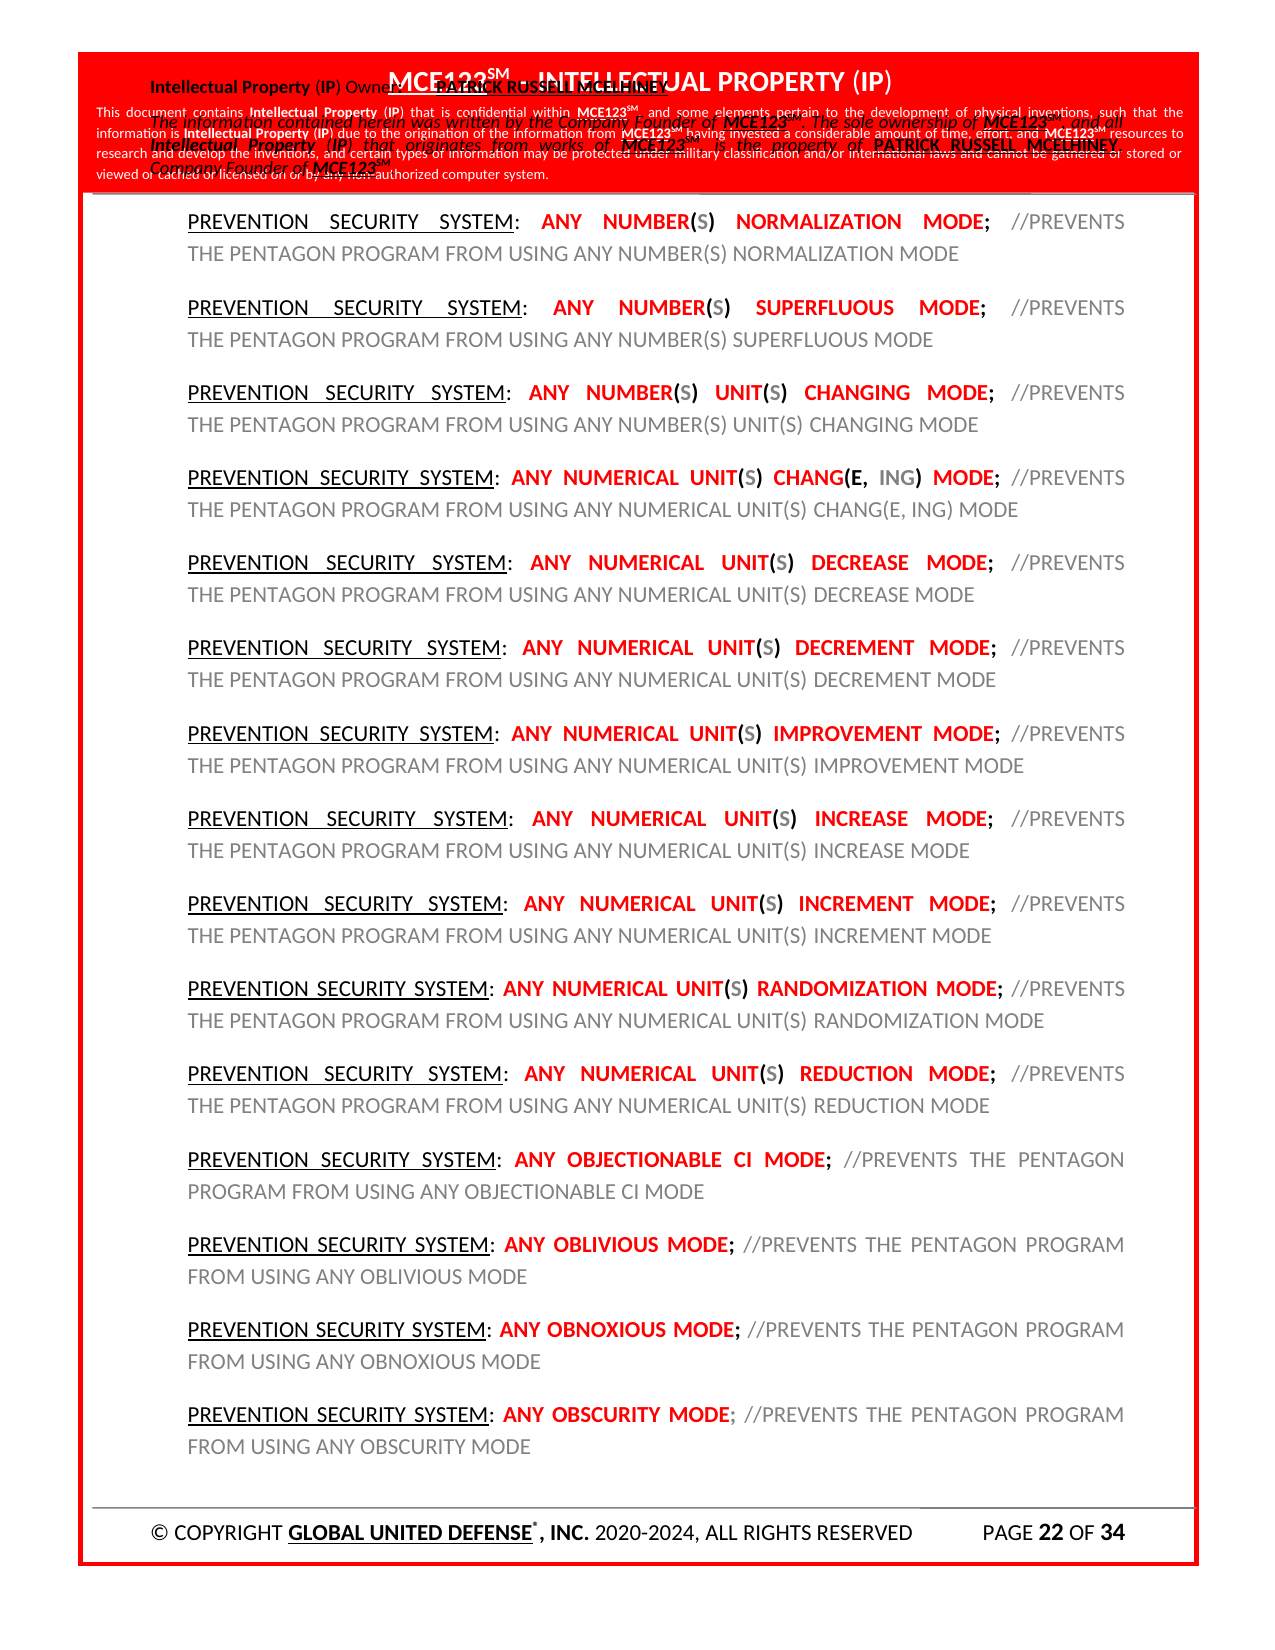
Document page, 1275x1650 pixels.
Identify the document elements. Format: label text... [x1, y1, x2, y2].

text PREVENTION SECURITY SYSTEM: ANY NUMBER(S) SUPERFLUOUS MODE; //PREVENTS THE PENTAGON PROGRAM FROM USING ANY NUMBER(S) SUPERFLUOUS MODE [187, 293, 1125, 353]
text PREVENTION SECURITY SYSTEM: ANY NUMERICAL UNIT(S) RANDOMIZATION MODE; //PREVENTS THE PENTAGON PROGRAM FROM USING ANY NUMERICAL UNIT(S) RANDOMIZATION MODE [187, 974, 1125, 1034]
text PREVENTION SECURITY SYSTEM: ANY NUMERICAL UNIT(S) DECREMENT MODE; //PREVENTS THE PENTAGON PROGRAM FROM USING ANY NUMERICAL UNIT(S) DECREMENT MODE [187, 633, 1125, 694]
text PREVENTION SECURITY SYSTEM: ANY NUMERICAL UNIT(S) IMPROVEMENT MODE; //PREVENTS THE PENTAGON PROGRAM FROM USING ANY NUMERICAL UNIT(S) IMPROVEMENT MODE [187, 719, 1125, 779]
text PREVENTION SECURITY SYSTEM: ANY NUMERICAL UNIT(S) DECREASE MODE; //PREVENTS THE PENTAGON PROGRAM FROM USING ANY NUMERICAL UNIT(S) DECREASE MODE [187, 548, 1125, 608]
text PREVENTION SECURITY SYSTEM: ANY NUMERICAL UNIT(S) CHANG(E, ING) MODE; //PREVENTS THE PENTAGON PROGRAM FROM USING ANY NUMERICAL UNIT(S) CHANG(E, ING) MODE [187, 463, 1125, 523]
text PREVENTION SECURITY SYSTEM: ANY OBLIVIOUS MODE; //PREVENTS THE PENTAGON PROGRAM FROM USING ANY OBLIVIOUS MODE [187, 1230, 1125, 1290]
text PREVENTION SECURITY SYSTEM: ANY OBSCURITY MODE; //PREVENTS THE PENTAGON PROGRAM FROM USING ANY OBSCURITY MODE [187, 1400, 1125, 1461]
text PREVENTION SECURITY SYSTEM: ANY OBJECTIONABLE CI MODE; //PREVENTS THE PENTAGON PROGRAM FROM USING ANY OBJECTIONABLE CI MODE [187, 1145, 1125, 1205]
text PREVENTION SECURITY SYSTEM: ANY NUMERICAL UNIT(S) INCREASE MODE; //PREVENTS THE PENTAGON PROGRAM FROM USING ANY NUMERICAL UNIT(S) INCREASE MODE [187, 804, 1125, 864]
text PREVENTION SECURITY SYSTEM: ANY NUMERICAL UNIT(S) INCREMENT MODE; //PREVENTS THE PENTAGON PROGRAM FROM USING ANY NUMERICAL UNIT(S) INCREMENT MODE [187, 889, 1125, 949]
text PREVENTION SECURITY SYSTEM: ANY NUMERICAL UNIT(S) REDUCTION MODE; //PREVENTS THE PENTAGON PROGRAM FROM USING ANY NUMERICAL UNIT(S) REDUCTION MODE [187, 1059, 1125, 1120]
text PREVENTION SECURITY SYSTEM: ANY NUMBER(S) NORMALIZATION MODE; //PREVENTS THE PENTAGON PROGRAM FROM USING ANY NUMBER(S) NORMALIZATION MODE [187, 207, 1125, 268]
text PREVENTION SECURITY SYSTEM: ANY OBNOXIOUS MODE; //PREVENTS THE PENTAGON PROGRAM FROM USING ANY OBNOXIOUS MODE [187, 1315, 1125, 1375]
text PREVENTION SECURITY SYSTEM: ANY NUMBER(S) UNIT(S) CHANGING MODE; //PREVENTS THE PENTAGON PROGRAM FROM USING ANY NUMBER(S) UNIT(S) CHANGING MODE [187, 378, 1125, 438]
